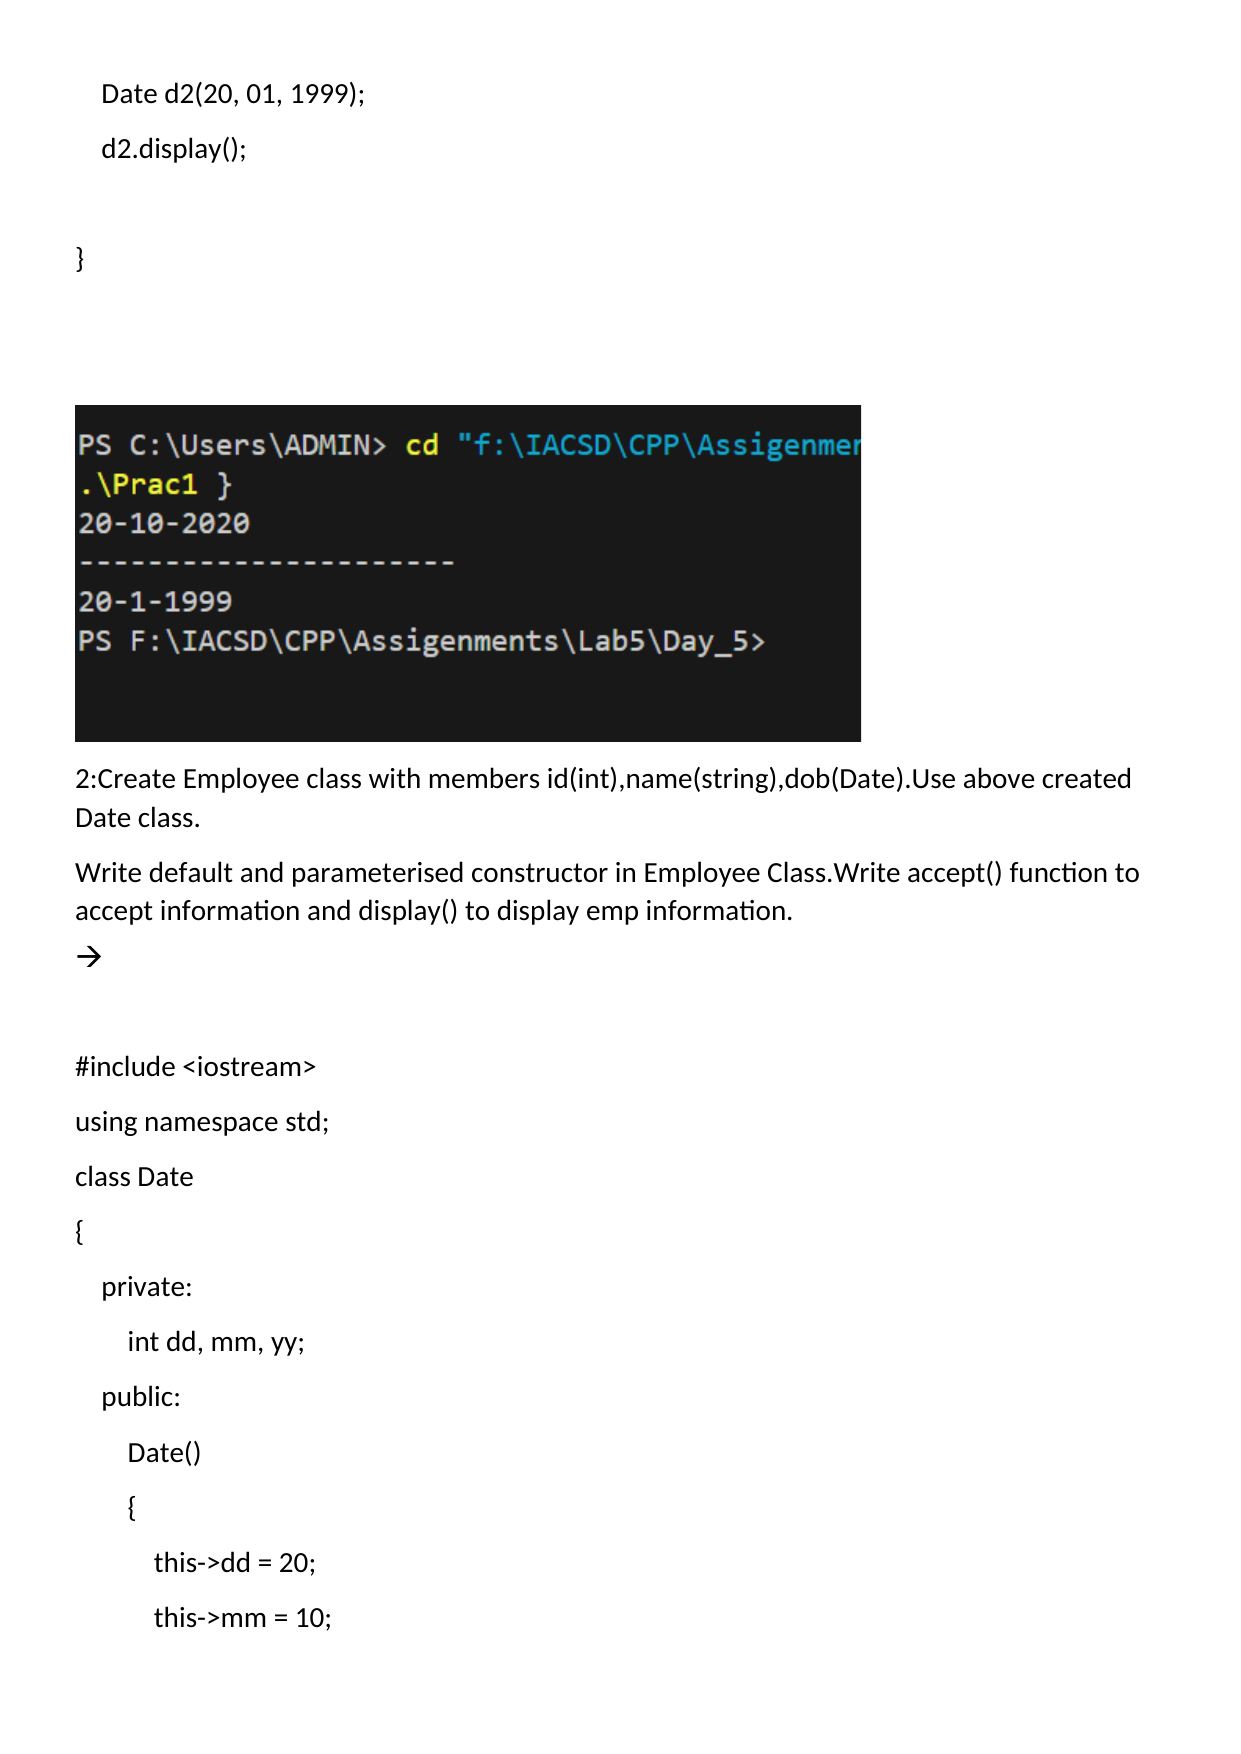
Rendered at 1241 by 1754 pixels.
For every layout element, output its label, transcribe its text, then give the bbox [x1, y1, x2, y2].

text this->dd = 20; [75, 1544, 1165, 1579]
text this->mm = 10; [75, 1599, 1165, 1634]
text Date d2(20, 01, 1999); [75, 75, 1165, 111]
text private: [75, 1268, 1165, 1304]
text d2.display(); [75, 130, 1165, 166]
text class Date [75, 1158, 1165, 1194]
text #include <iostream> [75, 1048, 1165, 1083]
text { [75, 1213, 1165, 1249]
text 2:Create Employee class with members id(int),name(string),dob(Date).Use above created Date class. [75, 760, 1165, 834]
picture [75, 405, 862, 742]
text } [75, 240, 1165, 276]
text public: [75, 1378, 1165, 1414]
text Date() [75, 1434, 1165, 1469]
text using namespace std; [75, 1103, 1165, 1139]
text { [75, 1489, 1165, 1524]
text int dd, mm, yy; [75, 1323, 1165, 1359]
text Write default and parameterised constructor in Employee Class.Write accept() function to accept information and display() to display emp information. [75, 854, 1165, 928]
